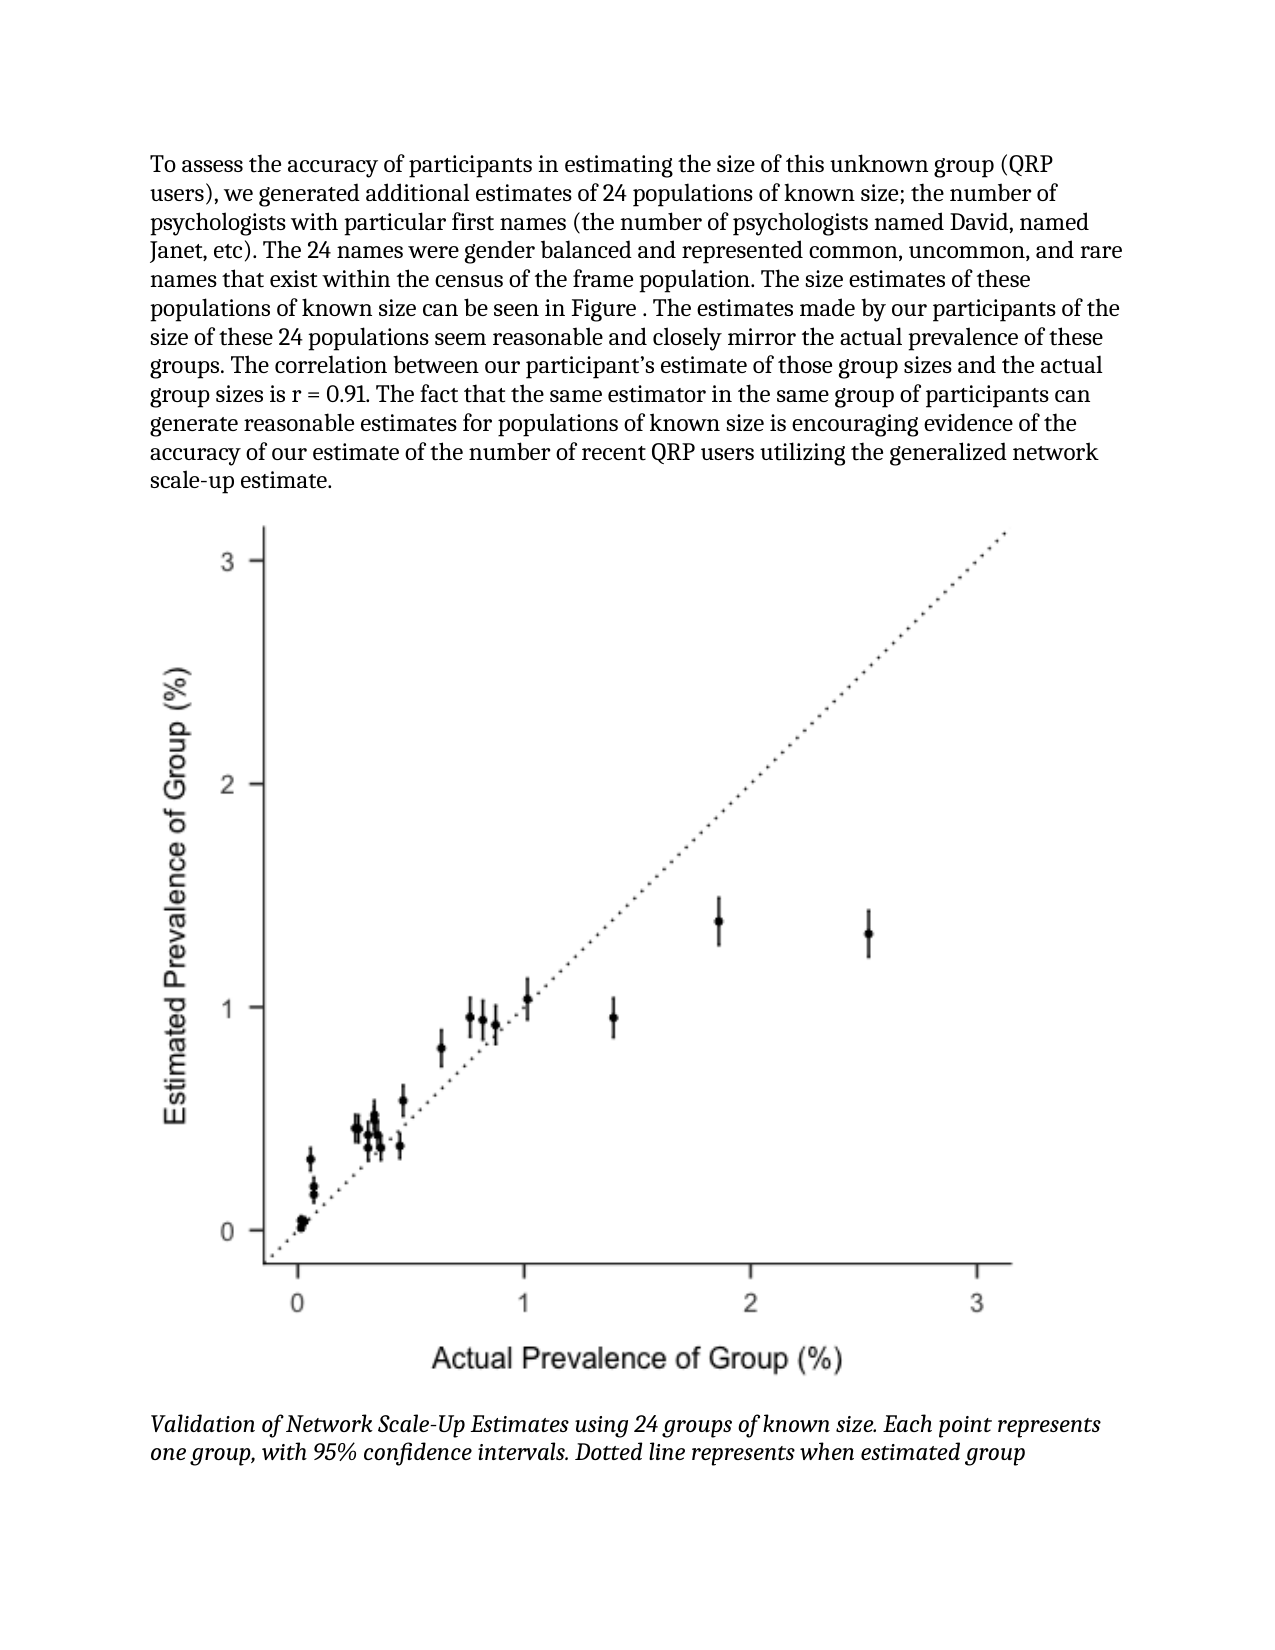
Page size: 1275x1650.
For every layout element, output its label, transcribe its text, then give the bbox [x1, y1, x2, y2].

text To assess the accuracy of participants in estimating the size of this unknown group (QRP users), we generated additional estimates of 24 populations of known size; the number of psychologists with particular first names (the number of psychologists named David, named Janet, etc). The 24 names were gender balanced and represented common, uncommon, and rare names that exist within the census of the frame population. The size estimates of these populations of known size can be seen in Figure . The estimates made by our participants of the size of these 24 populations seem reasonable and closely mirror the actual prevalence of these groups. The correlation between our participant’s estimate of those group sizes and the actual group sizes is r = 0.91. The fact that the same estimator in the same group of participants can generate reasonable estimates for populations of known size is encouraging evidence of the accuracy of our estimate of the number of recent QRP users utilizing the generalized network scale-up estimate. [150, 150, 1125, 495]
picture [150, 513, 1025, 1389]
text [150, 1409, 1125, 1467]
